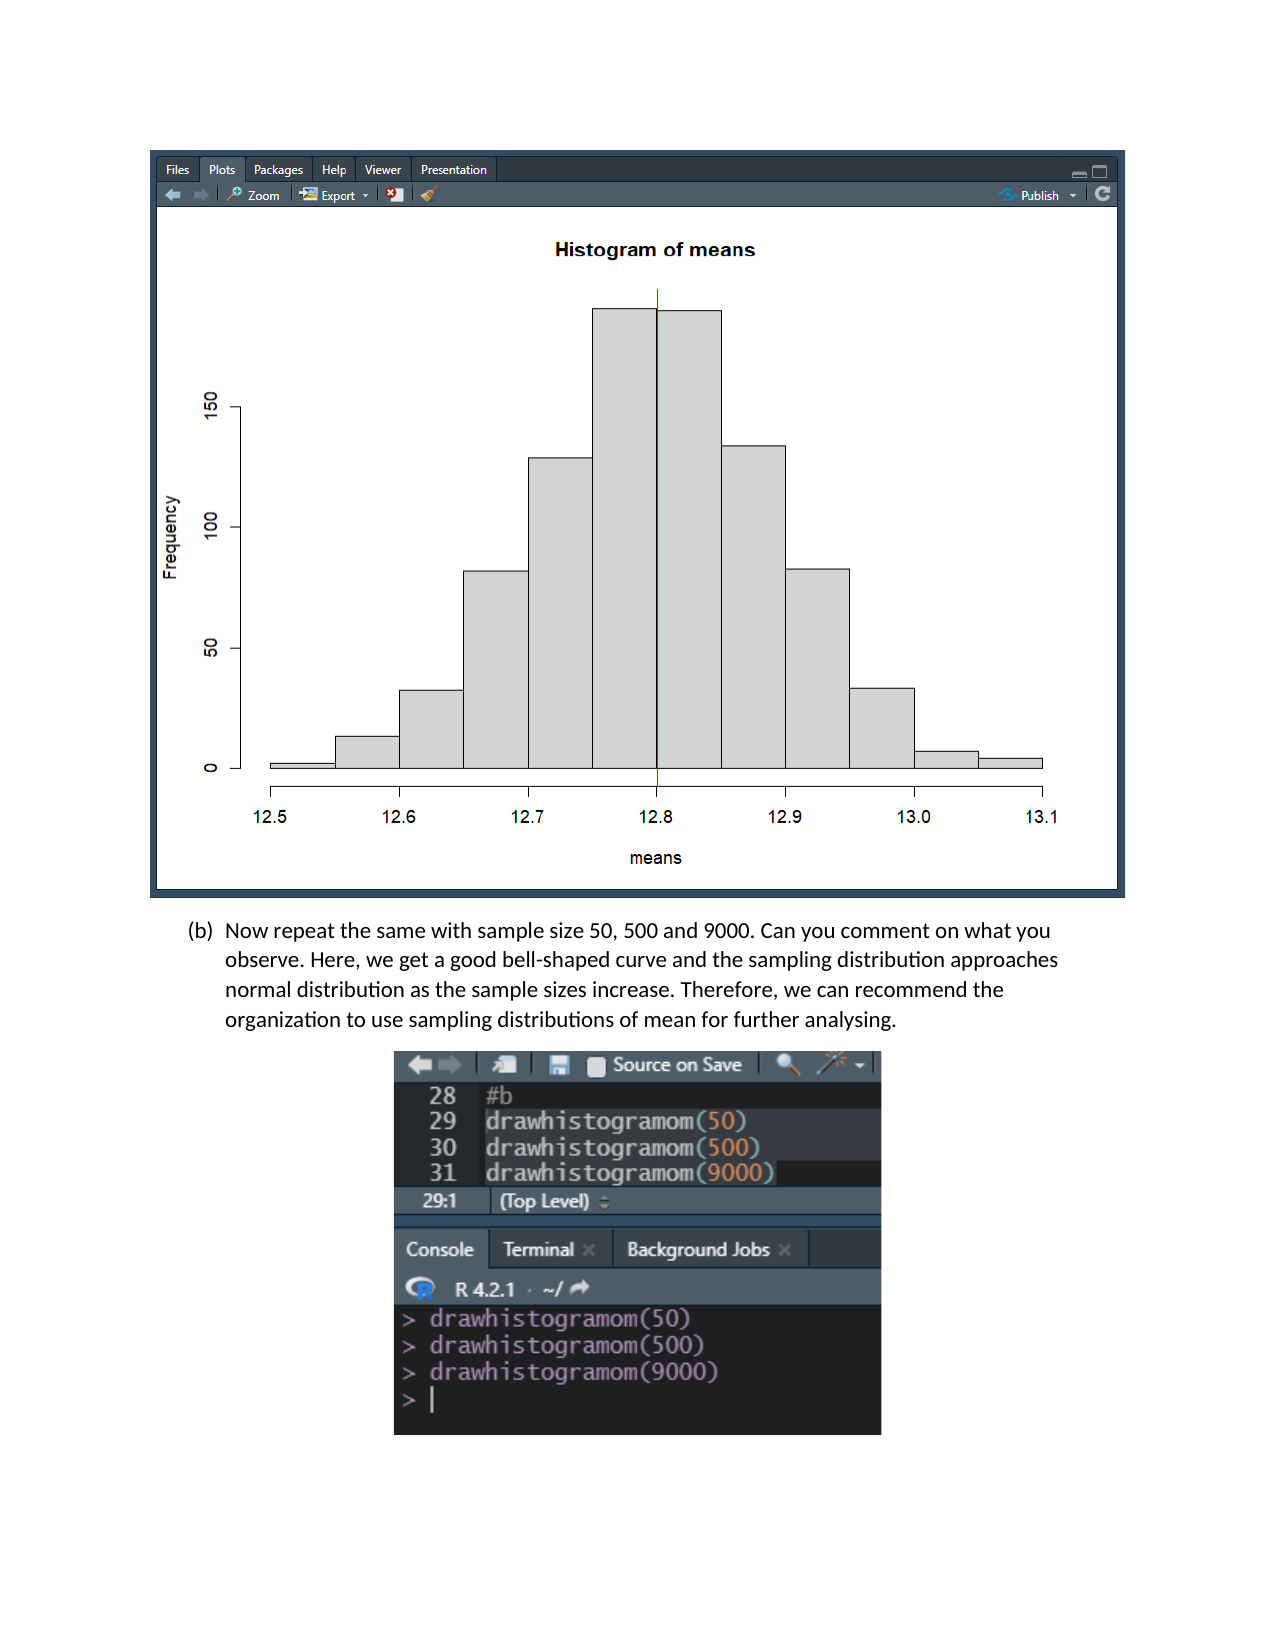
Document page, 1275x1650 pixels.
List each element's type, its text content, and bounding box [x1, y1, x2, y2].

picture [150, 150, 1125, 898]
picture [393, 1051, 882, 1435]
list Now repeat the same with sample size 50, 500 and 9000. Can you comment on what you observe. Here, we get a good bell-shaped curve and the sampling distribution approaches normal distribution as the sample sizes increase. Therefore, we can recommend the organization to use sampling distributions of mean for further analysing. [187, 916, 1125, 1033]
